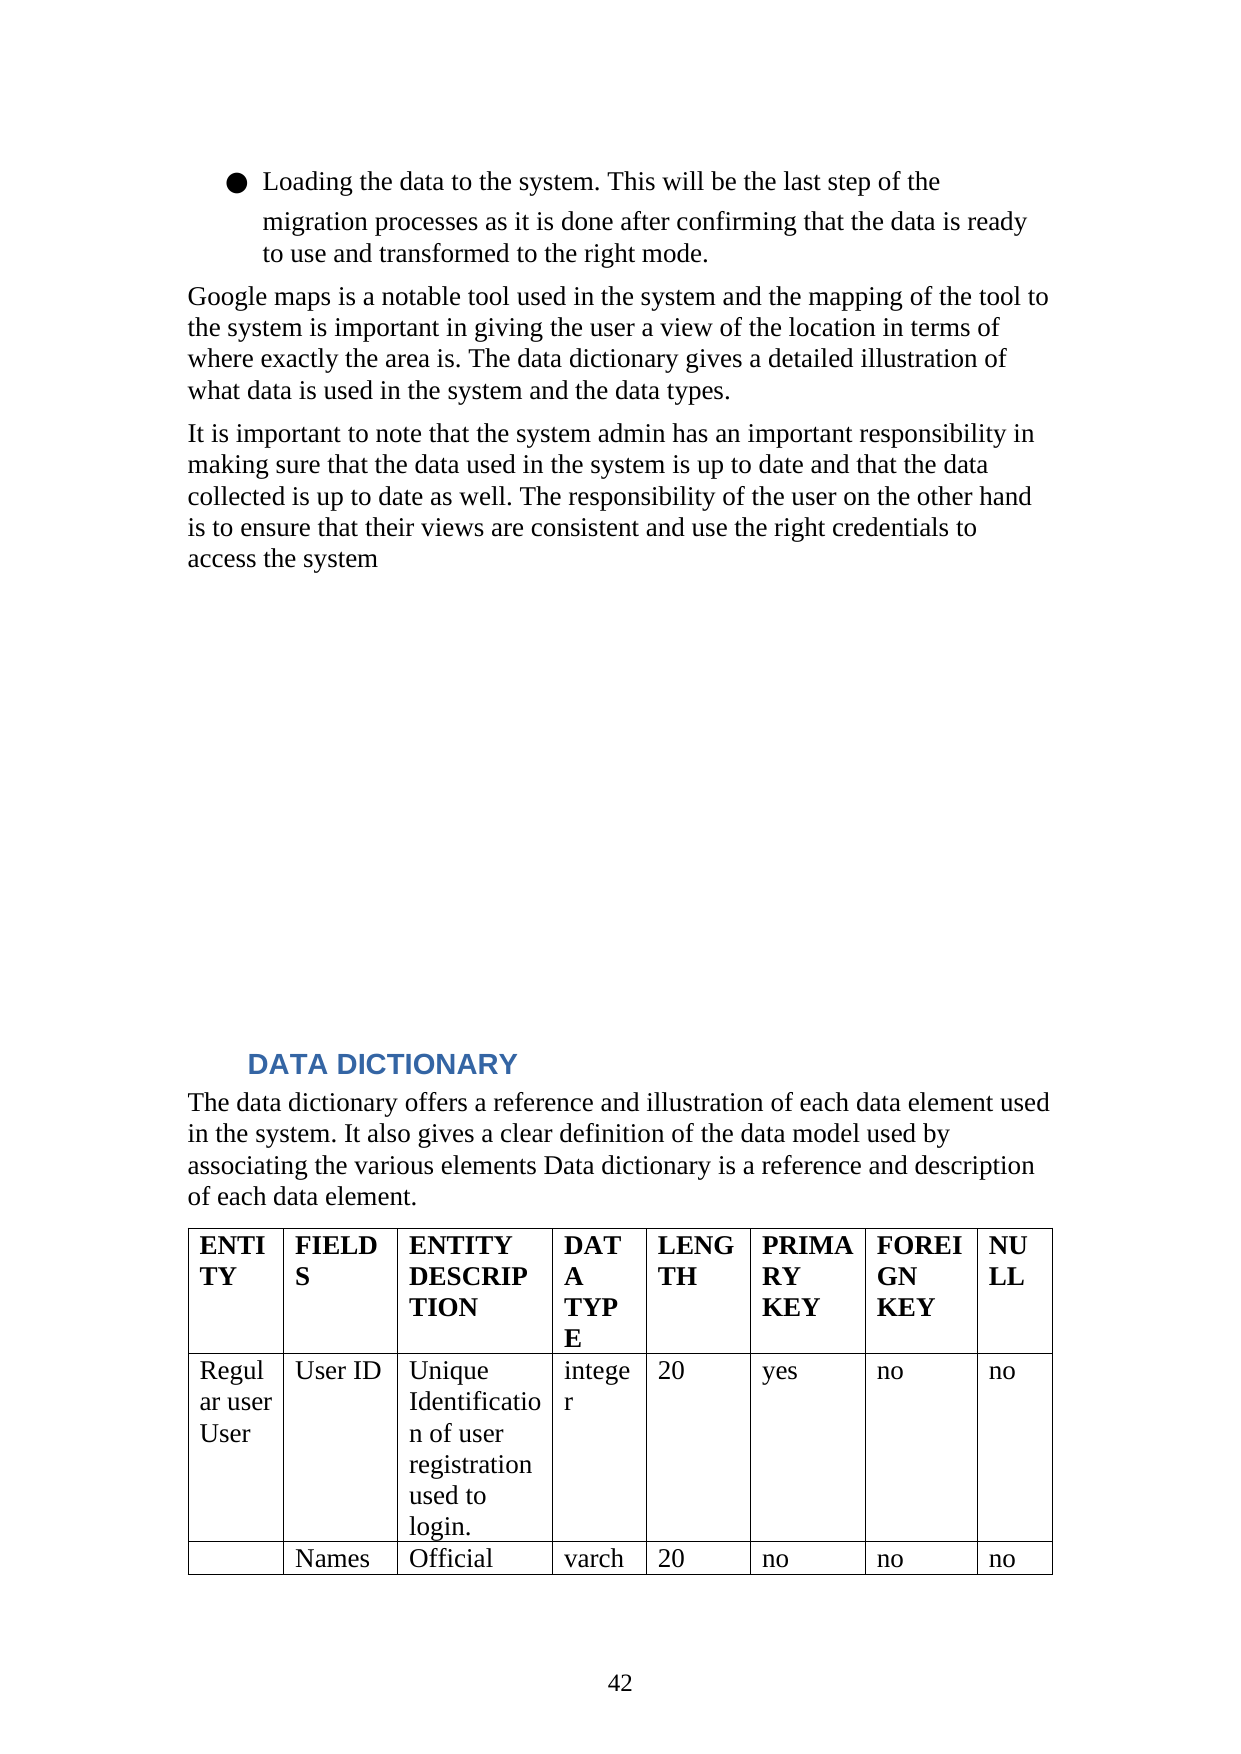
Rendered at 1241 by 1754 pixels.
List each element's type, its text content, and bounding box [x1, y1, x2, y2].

table_header ENTITY [189, 1229, 283, 1353]
table_cell [189, 1542, 283, 1573]
list Loading the data to the system. This will be the last step of the migration processes as it is done after confirming that the data is ready to use and transformed to the right mode. [225, 150, 1053, 268]
table_cell varchar [553, 1542, 646, 1573]
table_header PRIMARY KEY [751, 1229, 865, 1353]
table_cell Regular user User [189, 1354, 283, 1541]
table_cell no [866, 1354, 977, 1541]
table_header NULL [978, 1229, 1052, 1353]
table_header DATA TYPE [553, 1229, 646, 1353]
table_header FOREIGN KEY [866, 1229, 977, 1353]
table_cell no [978, 1542, 1052, 1573]
text It is important to note that the system admin has an important responsibility in making sure that the data used in the system is up to date and that the data collected is up to date as well. The responsibility of the user on the other hand is to ensure that their views are consistent and use the right credentials to access the system [187, 417, 1053, 573]
table_cell 20 [647, 1542, 750, 1573]
table_cell User ID [284, 1354, 397, 1541]
table_header ENTITY DESCRIPTION [398, 1229, 552, 1353]
table_cell yes [751, 1354, 865, 1541]
table_cell integer [553, 1354, 646, 1541]
subtitle DATA DICTIONARY [247, 1047, 1053, 1080]
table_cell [398, 1542, 552, 1573]
table_header FIELDS [284, 1229, 397, 1353]
text The data dictionary offers a reference and illustration of each data element used in the system. It also gives a clear definition of the data model used by associating the various elements Data dictionary is a reference and description of each data element. [187, 1086, 1053, 1211]
table_cell Names [284, 1542, 397, 1573]
table_cell no [751, 1542, 865, 1573]
table_header LENGTH [647, 1229, 750, 1353]
table_cell no [978, 1354, 1052, 1541]
table_cell no [866, 1542, 977, 1573]
text Google maps is a notable tool used in the system and the mapping of the tool to the system is important in giving the user a view of the location in terms of where exactly the area is. The data dictionary gives a detailed illustration of what data is used in the system and the data types. [187, 280, 1053, 405]
table_cell 20 [647, 1354, 750, 1541]
table_cell Unique Identification of user registration used to login. [398, 1354, 552, 1541]
